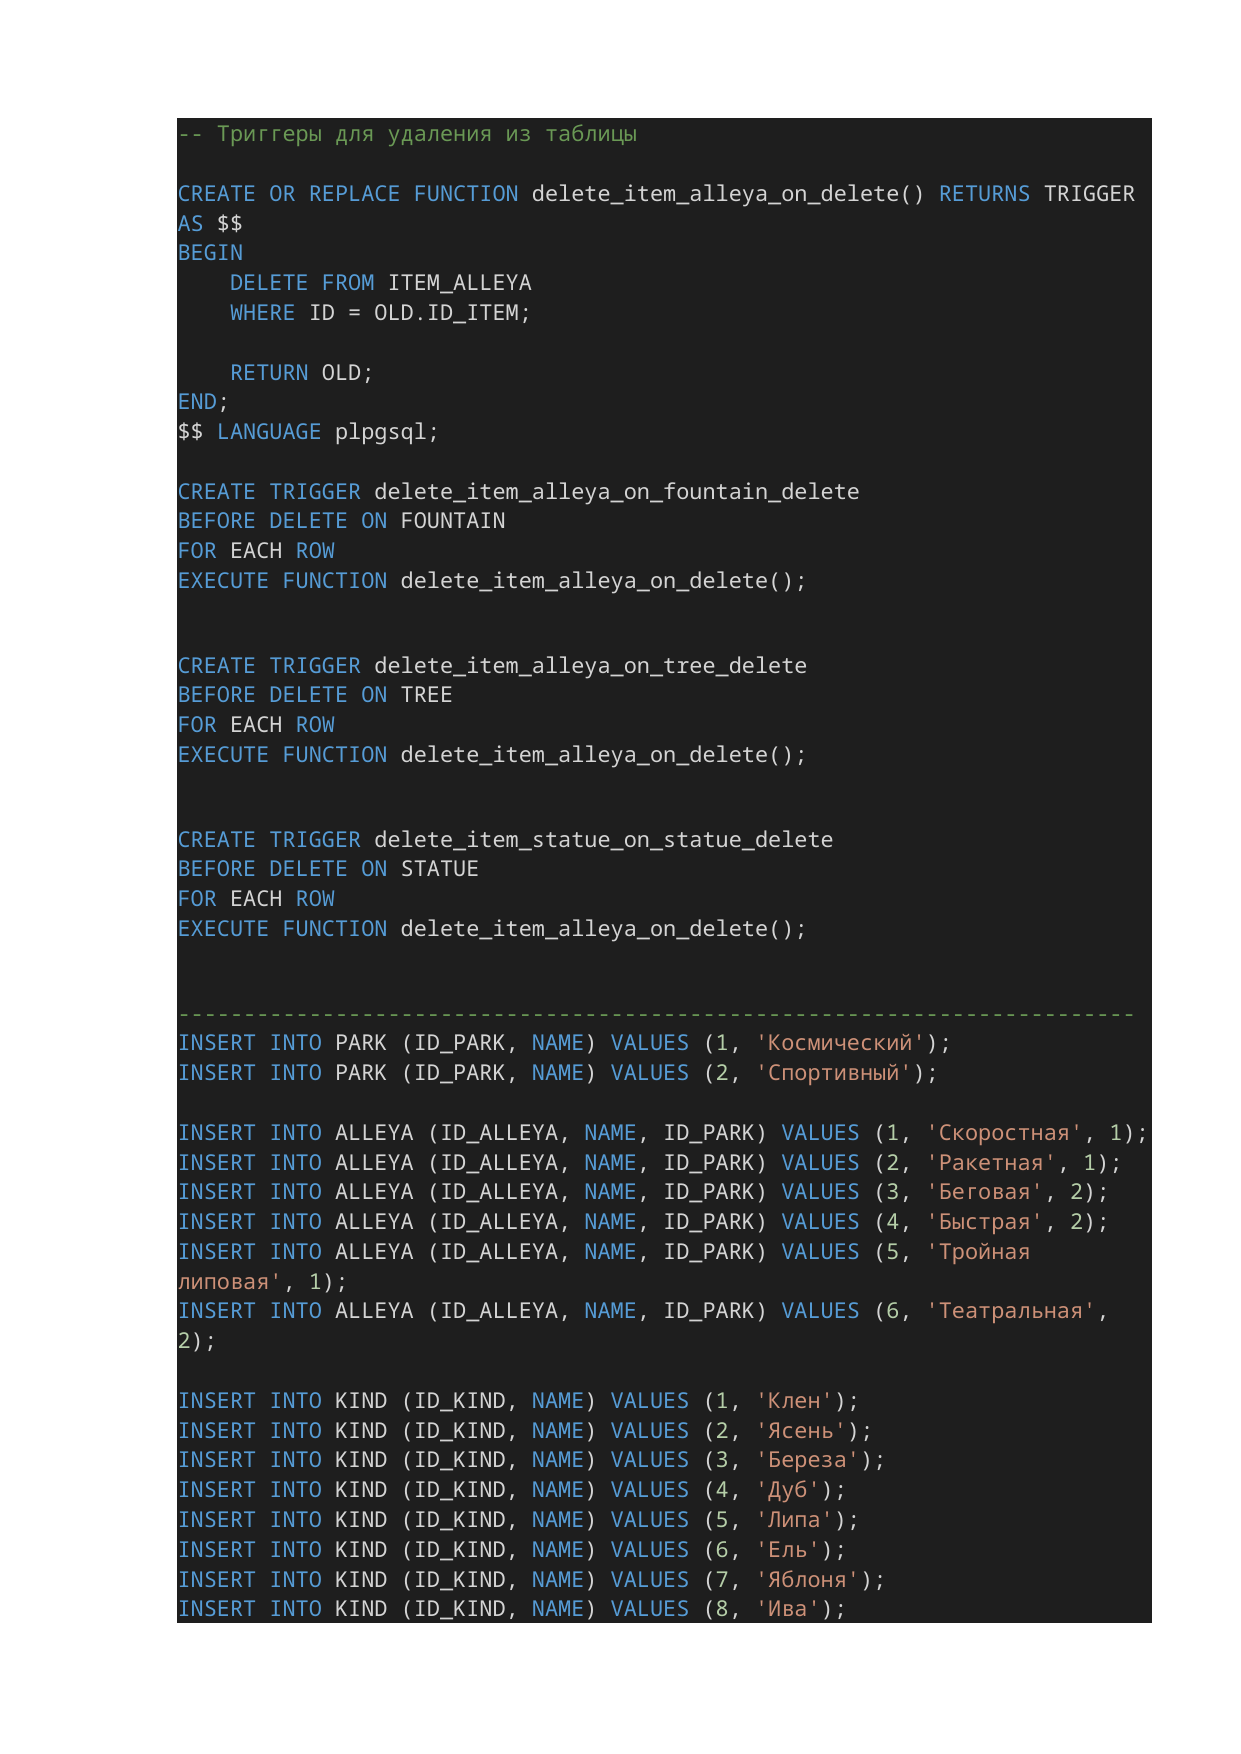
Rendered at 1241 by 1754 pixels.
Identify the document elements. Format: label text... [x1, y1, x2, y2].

text CREATE TRIGGER delete_item_alleya_on_tree_delete [177, 649, 1152, 679]
text FOR EACH ROW [177, 709, 1152, 739]
text CREATE TRIGGER delete_item_alleya_on_fountain_delete [177, 476, 1152, 505]
text INSERT INTO ALLEYA (ID_ALLEYA, NAME, ID_PARK) VALUES (5, 'Тройная липовая', 1); [177, 1236, 1152, 1295]
text INSERT INTO ALLEYA (ID_ALLEYA, NAME, ID_PARK) VALUES (2, 'Ракетная', 1); [177, 1146, 1152, 1176]
text END; [177, 386, 1152, 416]
text INSERT INTO KIND (ID_KIND, NAME) VALUES (5, 'Липа'); [177, 1504, 1152, 1534]
text INSERT INTO ALLEYA (ID_ALLEYA, NAME, ID_PARK) VALUES (6, 'Театральная', 2); [177, 1295, 1152, 1355]
text INSERT INTO KIND (ID_KIND, NAME) VALUES (8, 'Ива'); [177, 1593, 1152, 1623]
text CREATE TRIGGER delete_item_statue_on_statue_delete [177, 823, 1152, 853]
text BEFORE DELETE ON STATUE [177, 853, 1152, 883]
text EXECUTE FUNCTION delete_item_alleya_on_delete(); [177, 739, 1152, 769]
text INSERT INTO ALLEYA (ID_ALLEYA, NAME, ID_PARK) VALUES (3, 'Беговая', 2); [177, 1176, 1152, 1206]
text EXECUTE FUNCTION delete_item_alleya_on_delete(); [177, 565, 1152, 595]
text DELETE FROM ITEM_ALLEYA [177, 267, 1152, 297]
text INSERT INTO PARK (ID_PARK, NAME) VALUES (1, 'Космический'); [177, 1027, 1152, 1057]
text INSERT INTO KIND (ID_KIND, NAME) VALUES (6, 'Ель'); [177, 1534, 1152, 1563]
text ------------------------------------------------------------------------- [177, 997, 1152, 1027]
text INSERT INTO KIND (ID_KIND, NAME) VALUES (7, 'Яблоня'); [177, 1563, 1152, 1593]
text -- Триггеры для удаления из таблицы [177, 118, 1152, 148]
text RETURN OLD; [177, 356, 1152, 386]
text BEFORE DELETE ON FOUNTAIN [177, 505, 1152, 535]
text CREATE OR REPLACE FUNCTION delete_item_alleya_on_delete() RETURNS TRIGGER AS $$ [177, 178, 1152, 237]
text INSERT INTO ALLEYA (ID_ALLEYA, NAME, ID_PARK) VALUES (1, 'Скоростная', 1); [177, 1117, 1152, 1146]
text WHERE ID = OLD.ID_ITEM; [177, 297, 1152, 327]
text INSERT INTO KIND (ID_KIND, NAME) VALUES (4, 'Дуб'); [177, 1474, 1152, 1504]
text EXECUTE FUNCTION delete_item_alleya_on_delete(); [177, 913, 1152, 943]
text INSERT INTO KIND (ID_KIND, NAME) VALUES (1, 'Клен'); [177, 1385, 1152, 1414]
text FOR EACH ROW [177, 535, 1152, 565]
text BEGIN [177, 237, 1152, 267]
text INSERT INTO ALLEYA (ID_ALLEYA, NAME, ID_PARK) VALUES (4, 'Быстрая', 2); [177, 1206, 1152, 1236]
text FOR EACH ROW [177, 883, 1152, 913]
text BEFORE DELETE ON TREE [177, 679, 1152, 709]
text INSERT INTO KIND (ID_KIND, NAME) VALUES (2, 'Ясень'); [177, 1414, 1152, 1444]
text INSERT INTO PARK (ID_PARK, NAME) VALUES (2, 'Спортивный'); [177, 1057, 1152, 1087]
text $$ LANGUAGE plpgsql; [177, 416, 1152, 446]
text INSERT INTO KIND (ID_KIND, NAME) VALUES (3, 'Береза'); [177, 1444, 1152, 1474]
